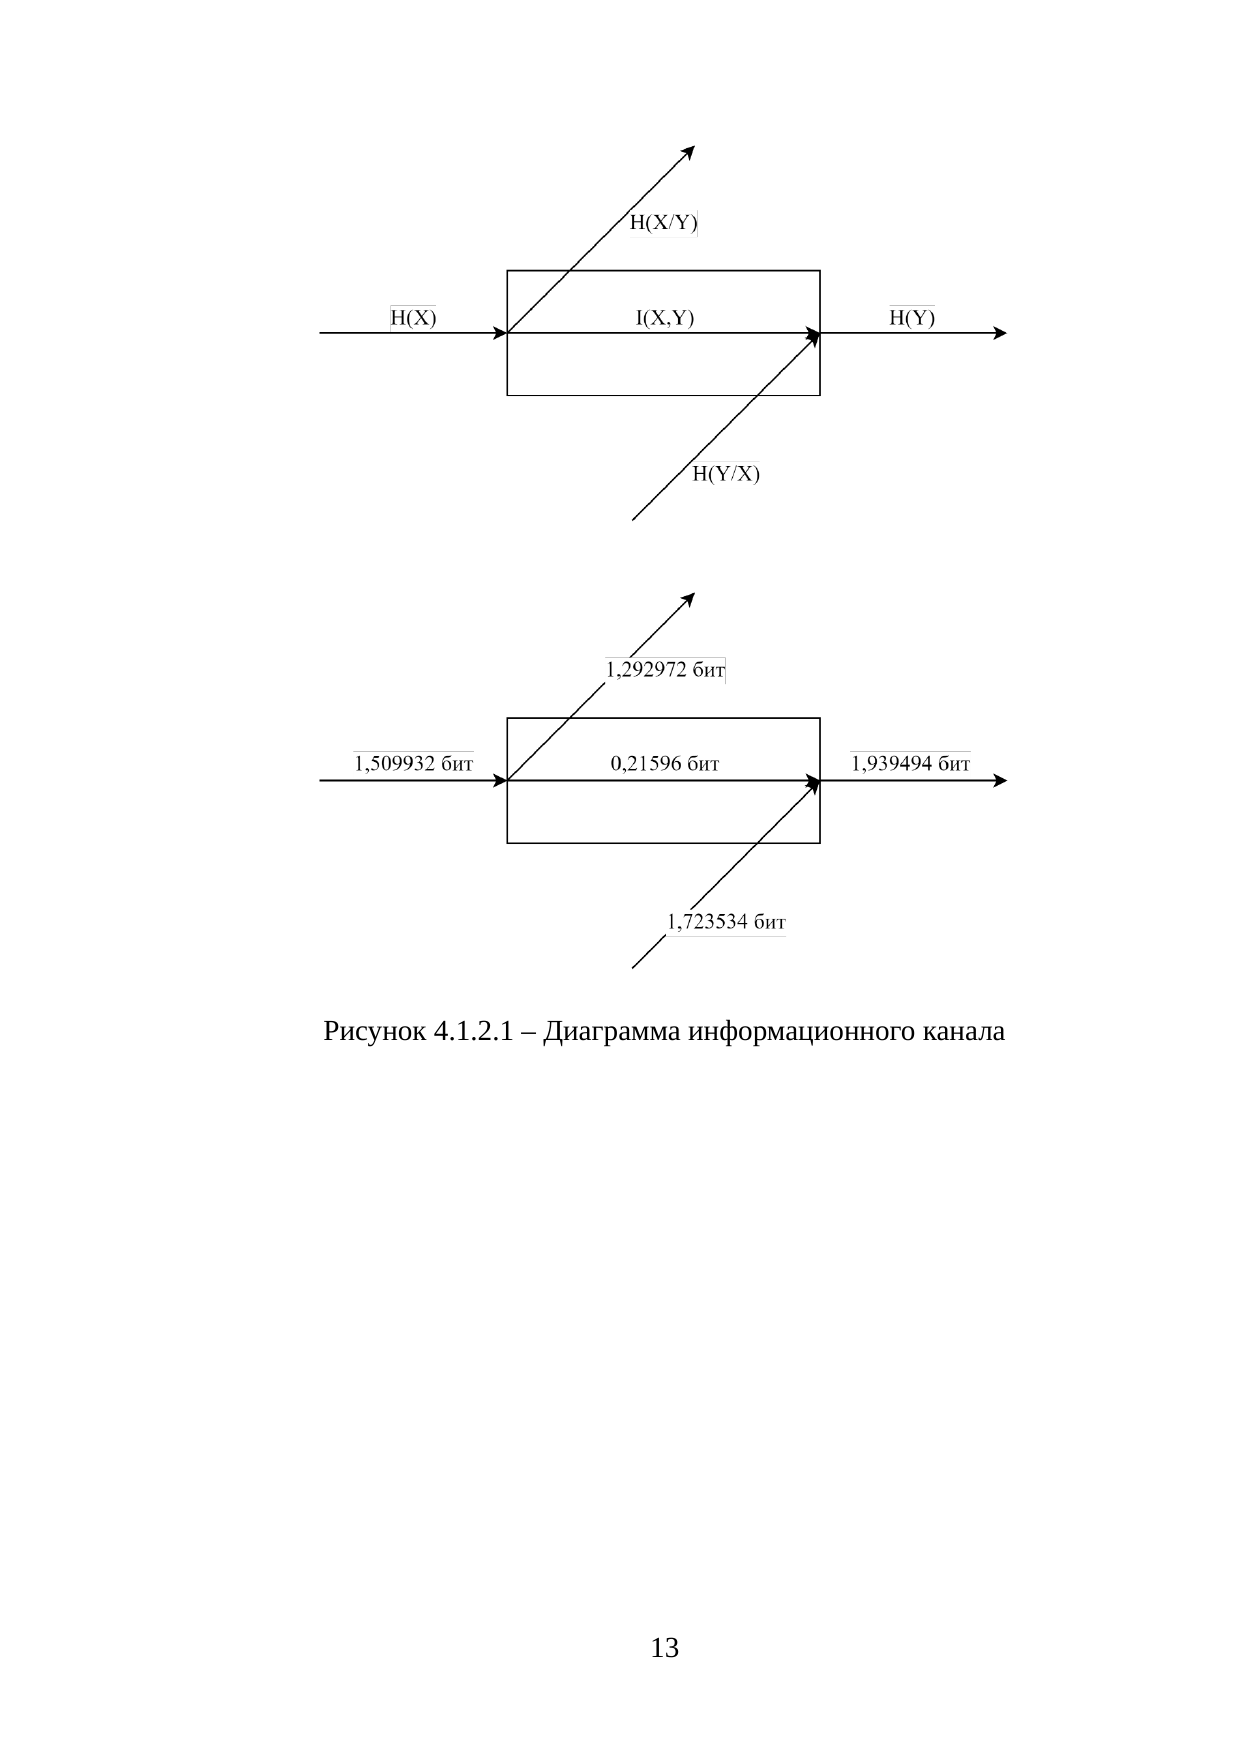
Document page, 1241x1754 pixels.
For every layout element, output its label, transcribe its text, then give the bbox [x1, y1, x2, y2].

picture [292, 565, 1036, 997]
picture [292, 118, 1036, 549]
text Рисунок 4.1.2.1 – Диаграмма информационного канала [177, 1013, 1152, 1047]
